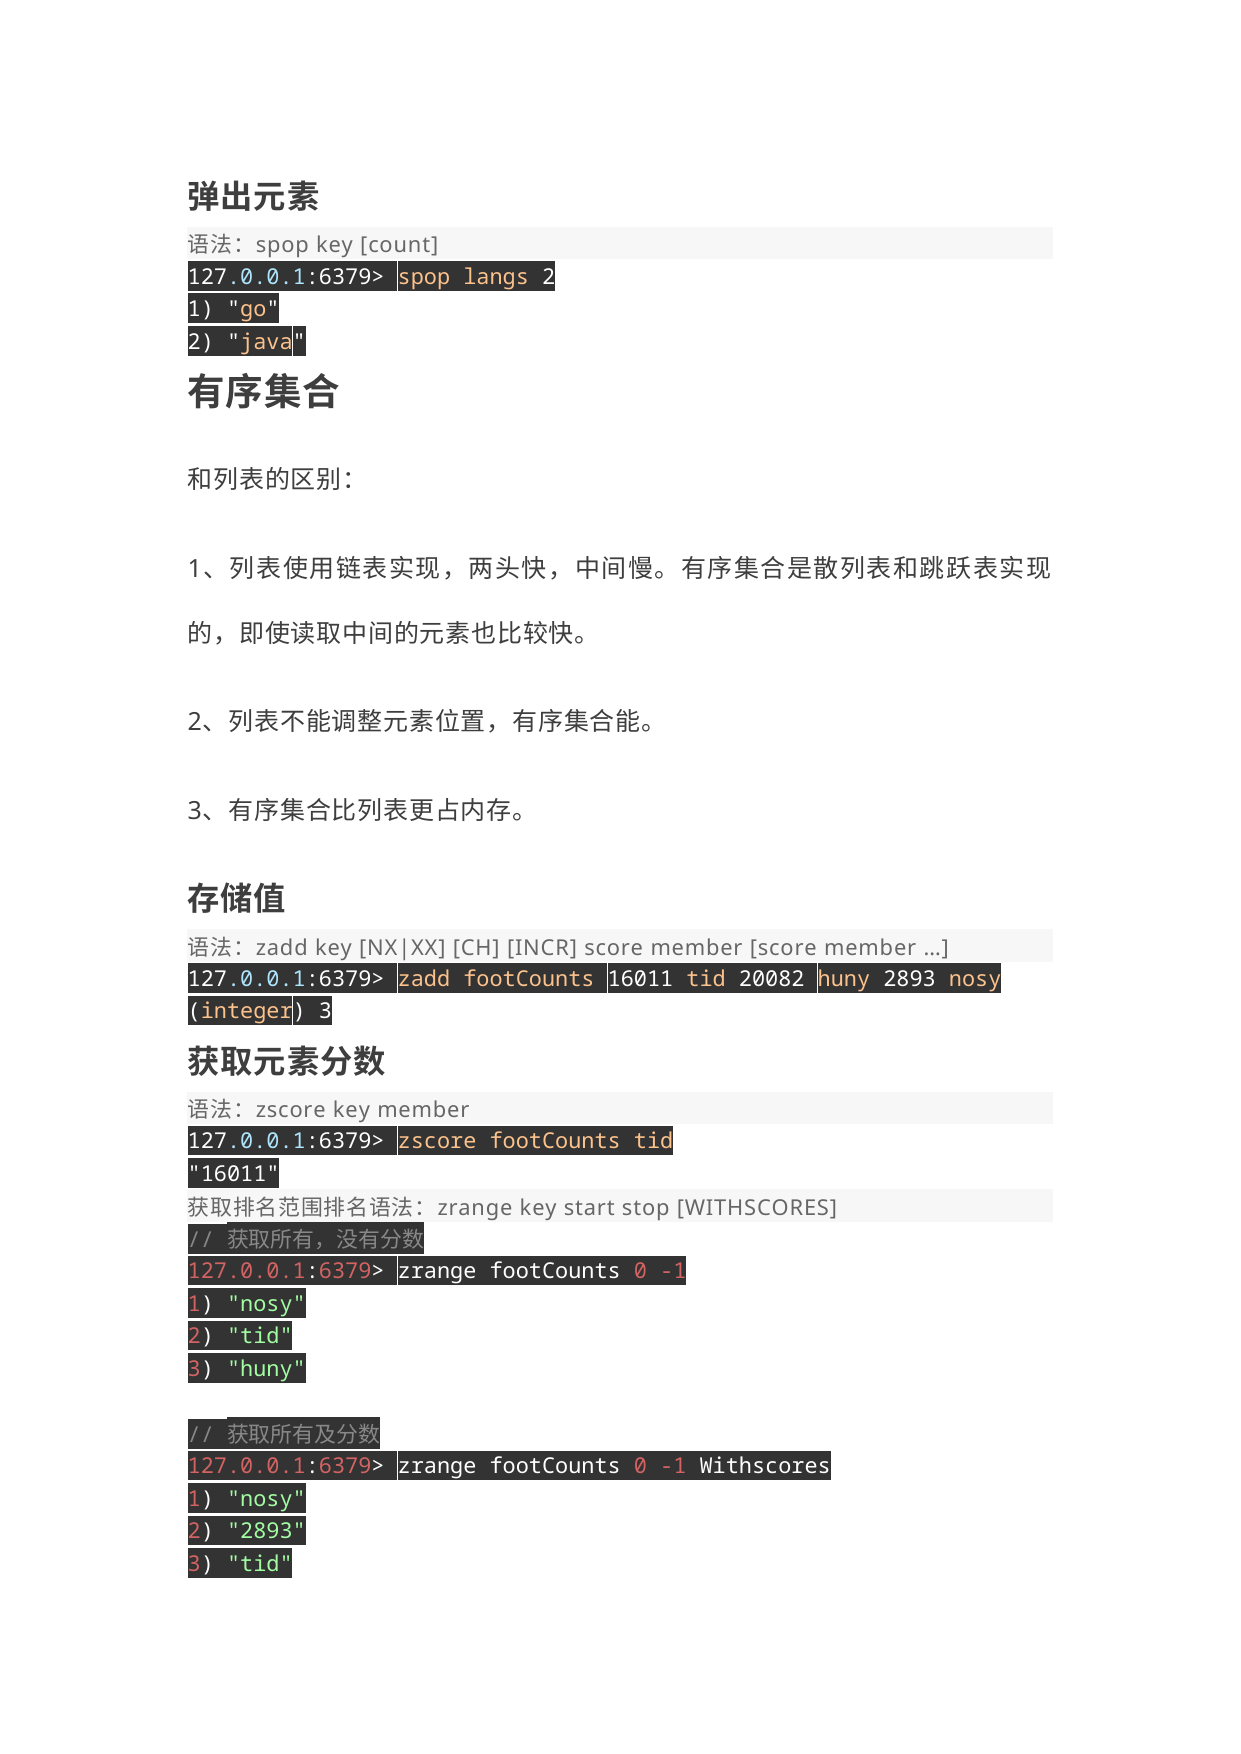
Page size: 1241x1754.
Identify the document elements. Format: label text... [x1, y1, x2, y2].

text 存储值 [187, 864, 1053, 929]
text 获取排名范围排名语法：zrange key start stop [WITHSCORES] [187, 1189, 1053, 1222]
text 1、列表使用链表实现，两头快，中间慢。有序集合是散列表和跳跃表实现的，即使读取中间的元素也比较快。 [187, 534, 1053, 664]
text 和列表的区别： [187, 445, 1053, 510]
text 获取元素分数 [187, 1027, 1053, 1092]
text 有序集合 [187, 357, 1053, 422]
text 127.0.0.1:6379> zadd footCounts 16011 tid 20082 huny 2893 nosy (integer) 3 [187, 962, 1053, 1027]
text 3、有序集合比列表更占内存。 [187, 776, 1053, 841]
text 2、列表不能调整元素位置，有序集合能。 [187, 687, 1053, 752]
text 127.0.0.1:6379> zscore footCounts tid "16011" [187, 1124, 1053, 1189]
text 127.0.0.1:6379> spop langs 2 1) "go" 2) "java" [187, 259, 1053, 357]
text 弹出元素 [187, 162, 1053, 227]
text 语法：spop key [count] [187, 227, 1053, 259]
text 语法：zscore key member [187, 1092, 1053, 1124]
text 语法：zadd key [NX|XX] [CH] [INCR] score member [score member …] [187, 929, 1053, 962]
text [187, 1222, 1053, 1579]
